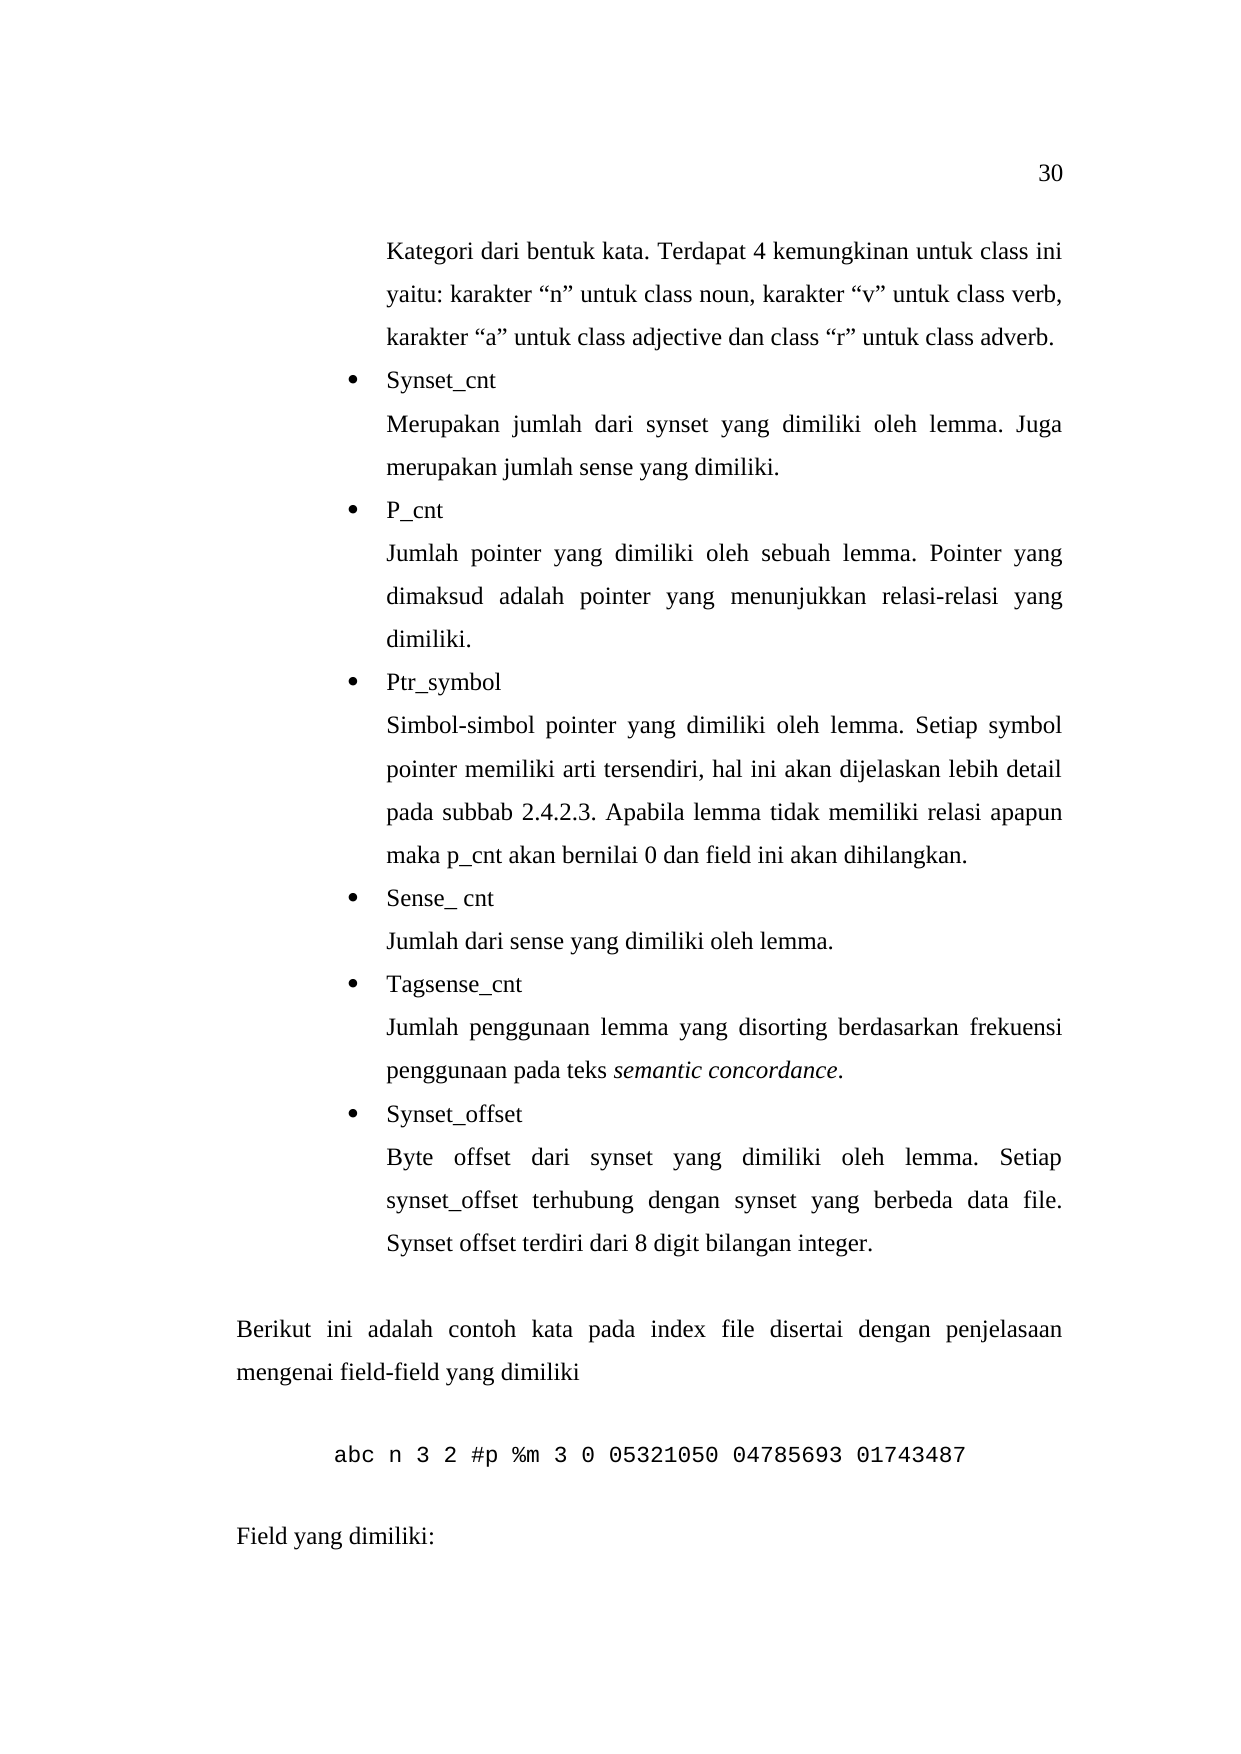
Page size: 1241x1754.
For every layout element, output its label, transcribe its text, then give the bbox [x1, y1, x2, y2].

list Byte offset dari synset yang dimiliki oleh lemma. Setiap synset_offset terhubung dengan synset yang berbeda data file. Synset offset terdiri dari 8 digit bilangan integer. [386, 1142, 1063, 1257]
list Simbol-simbol pointer yang dimiliki oleh lemma. Setiap symbol pointer memiliki arti tersendiri, hal ini akan dijelaskan lebih detail pada subbab 2.4.2.3. Apabila lemma tidak memiliki relasi apapun maka p_cnt akan bernilai 0 dan field ini akan dihilangkan. [386, 711, 1063, 869]
list Sense_ cnt [349, 883, 1063, 912]
list Synset_offset [349, 1099, 1063, 1127]
list Jumlah penggunaan lemma yang disorting berdasarkan frekuensi penggunaan pada teks semantic concordance. [386, 1012, 1063, 1084]
list Jumlah pointer yang dimiliki oleh sebuah lemma. Pointer yang dimaksud adalah pointer yang menunjukkan relasi-relasi yang dimiliki. [386, 538, 1063, 653]
list Kategori dari bentuk kata. Terdapat 4 kemungkinan untuk class ini yaitu: karakter “n” untuk class noun, karakter “v” untuk class verb, karakter “a” untuk class adjective dan class “r” untuk class adverb. [386, 236, 1063, 351]
list Tagsense_cnt [349, 969, 1063, 998]
text abc n 3 2 #p %m 3 0 05321050 04785693 01743487 [236, 1444, 1063, 1470]
list Jumlah dari sense yang dimiliki oleh lemma. [386, 926, 1063, 955]
list Merupakan jumlah dari synset yang dimiliki oleh lemma. Juga merupakan jumlah sense yang dimiliki. [386, 409, 1063, 481]
text Berikut ini adalah contoh kata pada index file disertai dengan penjelasaan mengenai field-field yang dimiliki [236, 1314, 1063, 1386]
text Field yang dimiliki: [236, 1521, 1063, 1550]
list Synset_cnt [349, 366, 1063, 394]
list Ptr_symbol [349, 667, 1063, 696]
list P_cnt [349, 495, 1063, 524]
